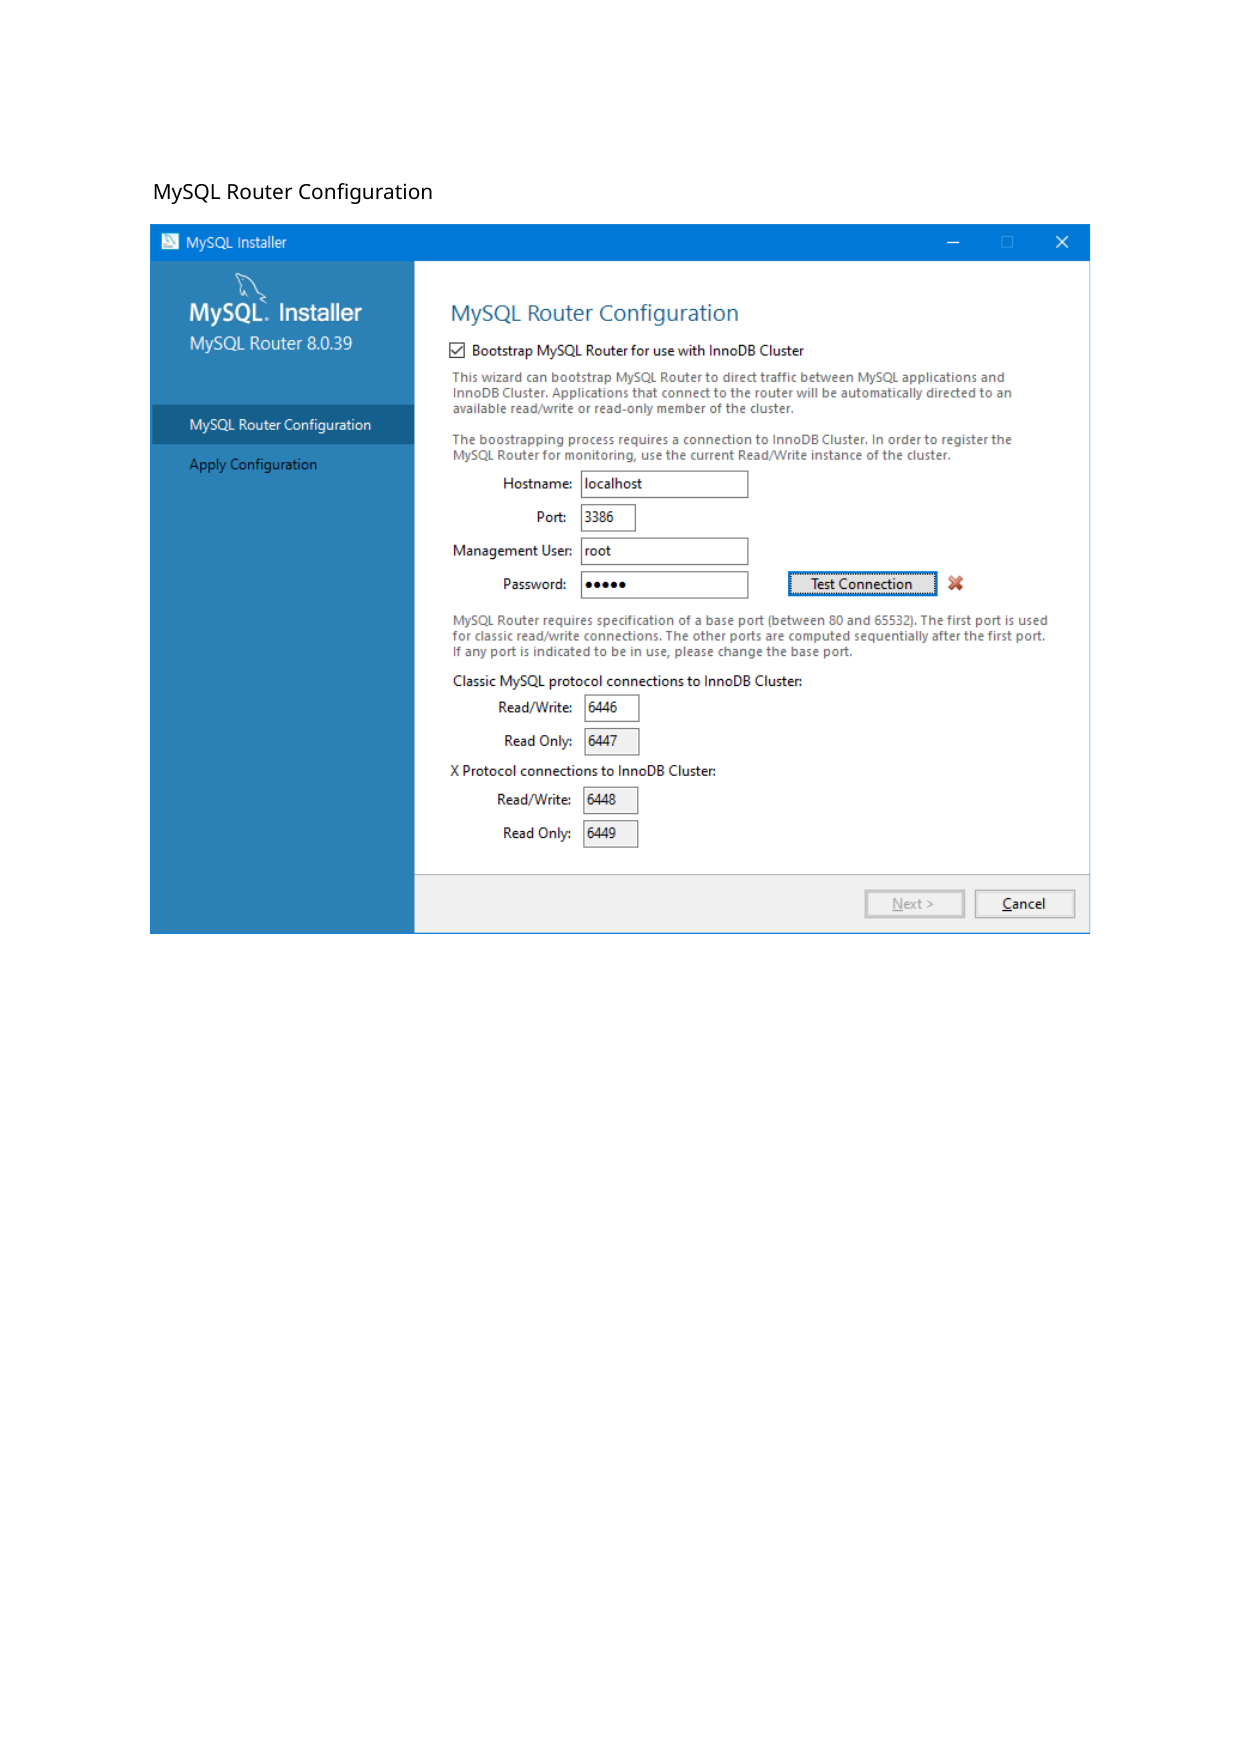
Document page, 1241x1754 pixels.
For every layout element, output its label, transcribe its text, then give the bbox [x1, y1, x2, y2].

picture [150, 224, 1091, 934]
subtitle MySQL Router Configuration [153, 177, 1090, 206]
